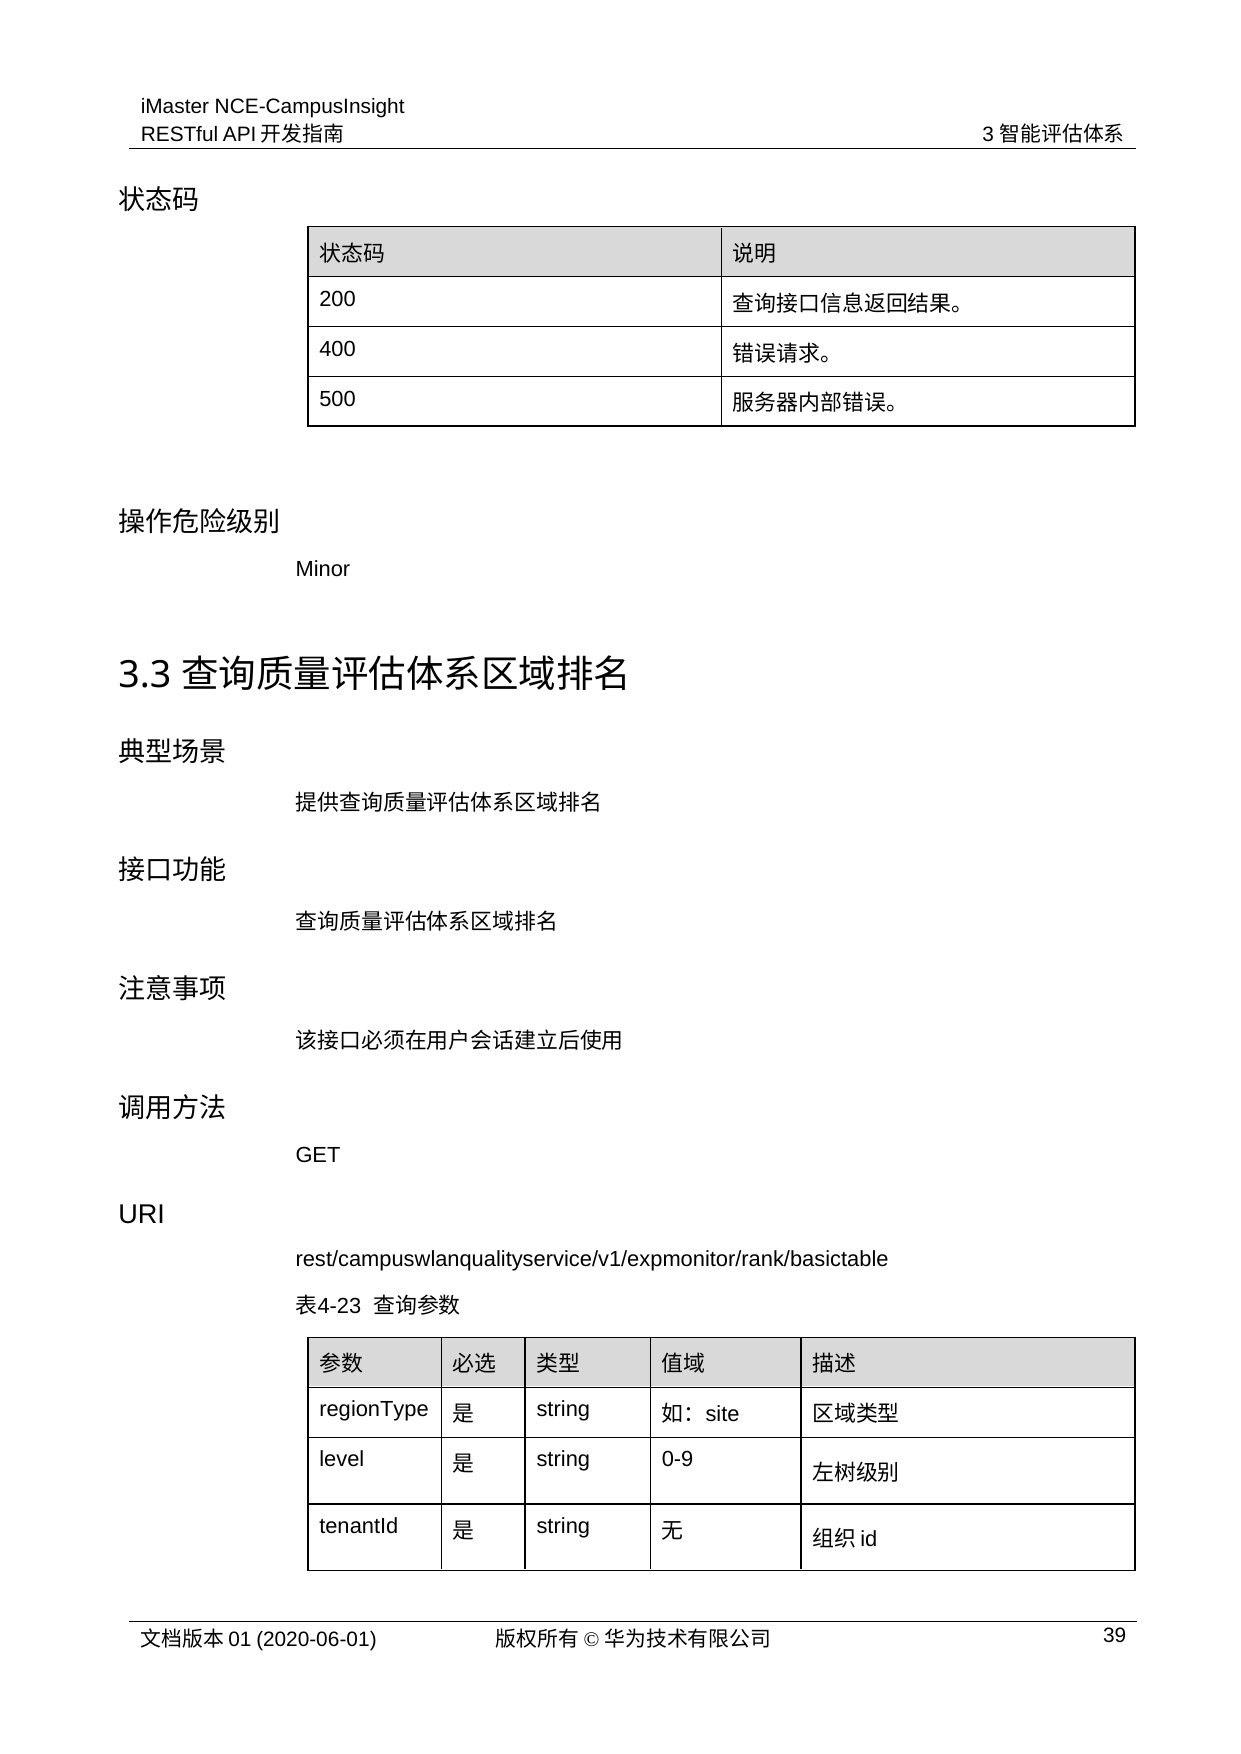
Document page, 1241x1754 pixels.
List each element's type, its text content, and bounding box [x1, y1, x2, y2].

table_header 参数 [309, 1338, 441, 1386]
table_cell regionType [309, 1388, 441, 1436]
text 该接口必须在用户会话建立后使用 [295, 1023, 1122, 1055]
table_cell 400 [309, 327, 721, 376]
table_cell 200 [309, 277, 721, 326]
text 查询质量评估体系区域排名 [295, 904, 1122, 936]
text Minor [295, 556, 1122, 581]
text GET [295, 1142, 1122, 1167]
text 操作危险级别 [118, 500, 1122, 539]
table_cell 查询接口信息返回结果。 [722, 277, 1134, 326]
text 注意事项 [118, 967, 1122, 1006]
table_cell tenantId [309, 1505, 441, 1569]
list 查询参数 [295, 1288, 1122, 1320]
table_cell 服务器内部错误。 [722, 377, 1134, 425]
table_cell string [526, 1438, 650, 1503]
table_cell 错误请求。 [722, 327, 1134, 376]
table_header 说明 [722, 227, 1134, 276]
table_cell 是 [442, 1505, 524, 1569]
table_cell 组织id [802, 1505, 1134, 1569]
table_header 必选 [442, 1338, 524, 1386]
text 状态码 [118, 178, 1122, 217]
table_cell 是 [442, 1388, 524, 1436]
table_header 状态码 [309, 227, 721, 276]
table_cell string [526, 1388, 650, 1436]
table_cell level [309, 1438, 441, 1503]
text rest/campuswlanqualityservice/v1/expmonitor/rank/basictable [295, 1246, 1122, 1272]
table_cell string [526, 1505, 650, 1569]
table_cell 无 [651, 1505, 800, 1569]
text 接口功能 [118, 848, 1122, 888]
table_cell 如：site [651, 1388, 800, 1436]
text 提供查询质量评估体系区域排名 [295, 785, 1122, 817]
table_cell 左树级别 [802, 1438, 1134, 1503]
table_cell 区域类型 [802, 1388, 1134, 1436]
text 调用方法 [118, 1086, 1122, 1125]
table_header 描述 [802, 1338, 1134, 1386]
table_header 值域 [651, 1338, 800, 1386]
text 典型场景 [118, 729, 1122, 769]
table_header 类型 [526, 1338, 650, 1386]
text URI [118, 1198, 1122, 1230]
table_cell 0-9 [651, 1438, 800, 1503]
table_cell 500 [309, 377, 721, 425]
table_cell 是 [442, 1438, 524, 1503]
subtitle 查询质量评估体系区域排名 [118, 644, 1122, 698]
